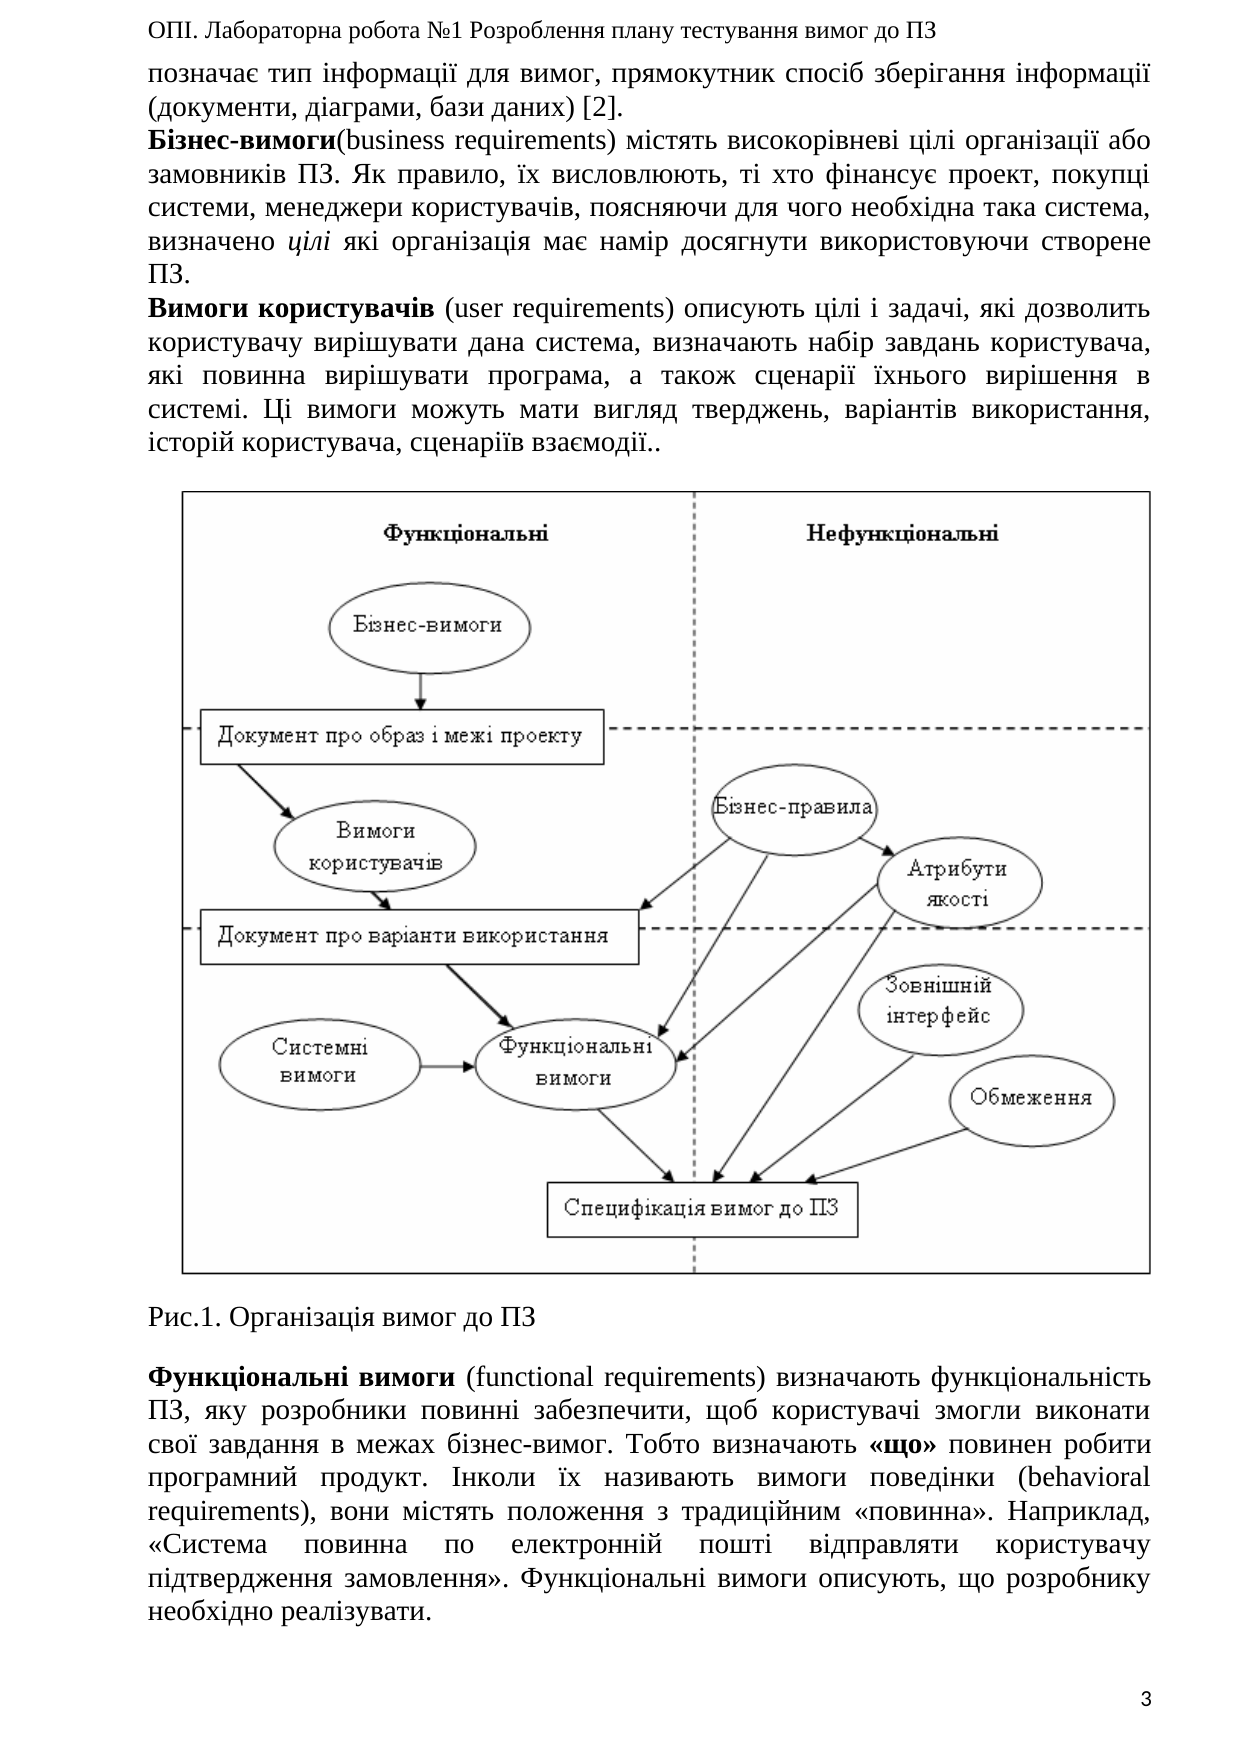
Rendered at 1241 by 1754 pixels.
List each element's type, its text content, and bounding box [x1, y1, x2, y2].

text Вимоги користувачів (user requirements) описують цілі і задачі, які дозволить користувачу вирішувати дана система, визначають набір завдань користувача, які повинна вирішувати програма, а також сценарії їхнього вирішення в системі. Ці вимоги можуть мати вигляд тверджень, варіантів використання, історій користувача, сценаріїв взаємодії.. [148, 290, 1152, 458]
text Функціональні вимоги (functional requirements) визначають функціональність ПЗ, яку розробники повинні забезпечити, щоб користувачі змогли виконати свої завдання в межах бізнес-вимог. Тобто визначають «що» повинен робити програмний продукт. Інколи їх називають вимоги поведінки (behavioral requirements), вони містять положення з традиційним «повинна». Наприклад, «Система повинна по електронній пошті відправляти користувачу підтвердження замовлення». Функціональні вимоги описують, що розробнику необхідно реалізувати. [148, 1359, 1152, 1627]
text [148, 55, 1152, 122]
text Рис.1. Організація вимог до ПЗ [148, 1299, 1152, 1333]
text Бізнес-вимоги(business requirements) містять високорівневі цілі організації або замовників ПЗ. Як правило, їх висловлюють, ті хто фінансує проект, покупці системи, менеджери користувачів, поясняючи для чого необхідна така система, визначено цілі які організація має намір досягнути використовуючи створене ПЗ. [148, 122, 1152, 290]
